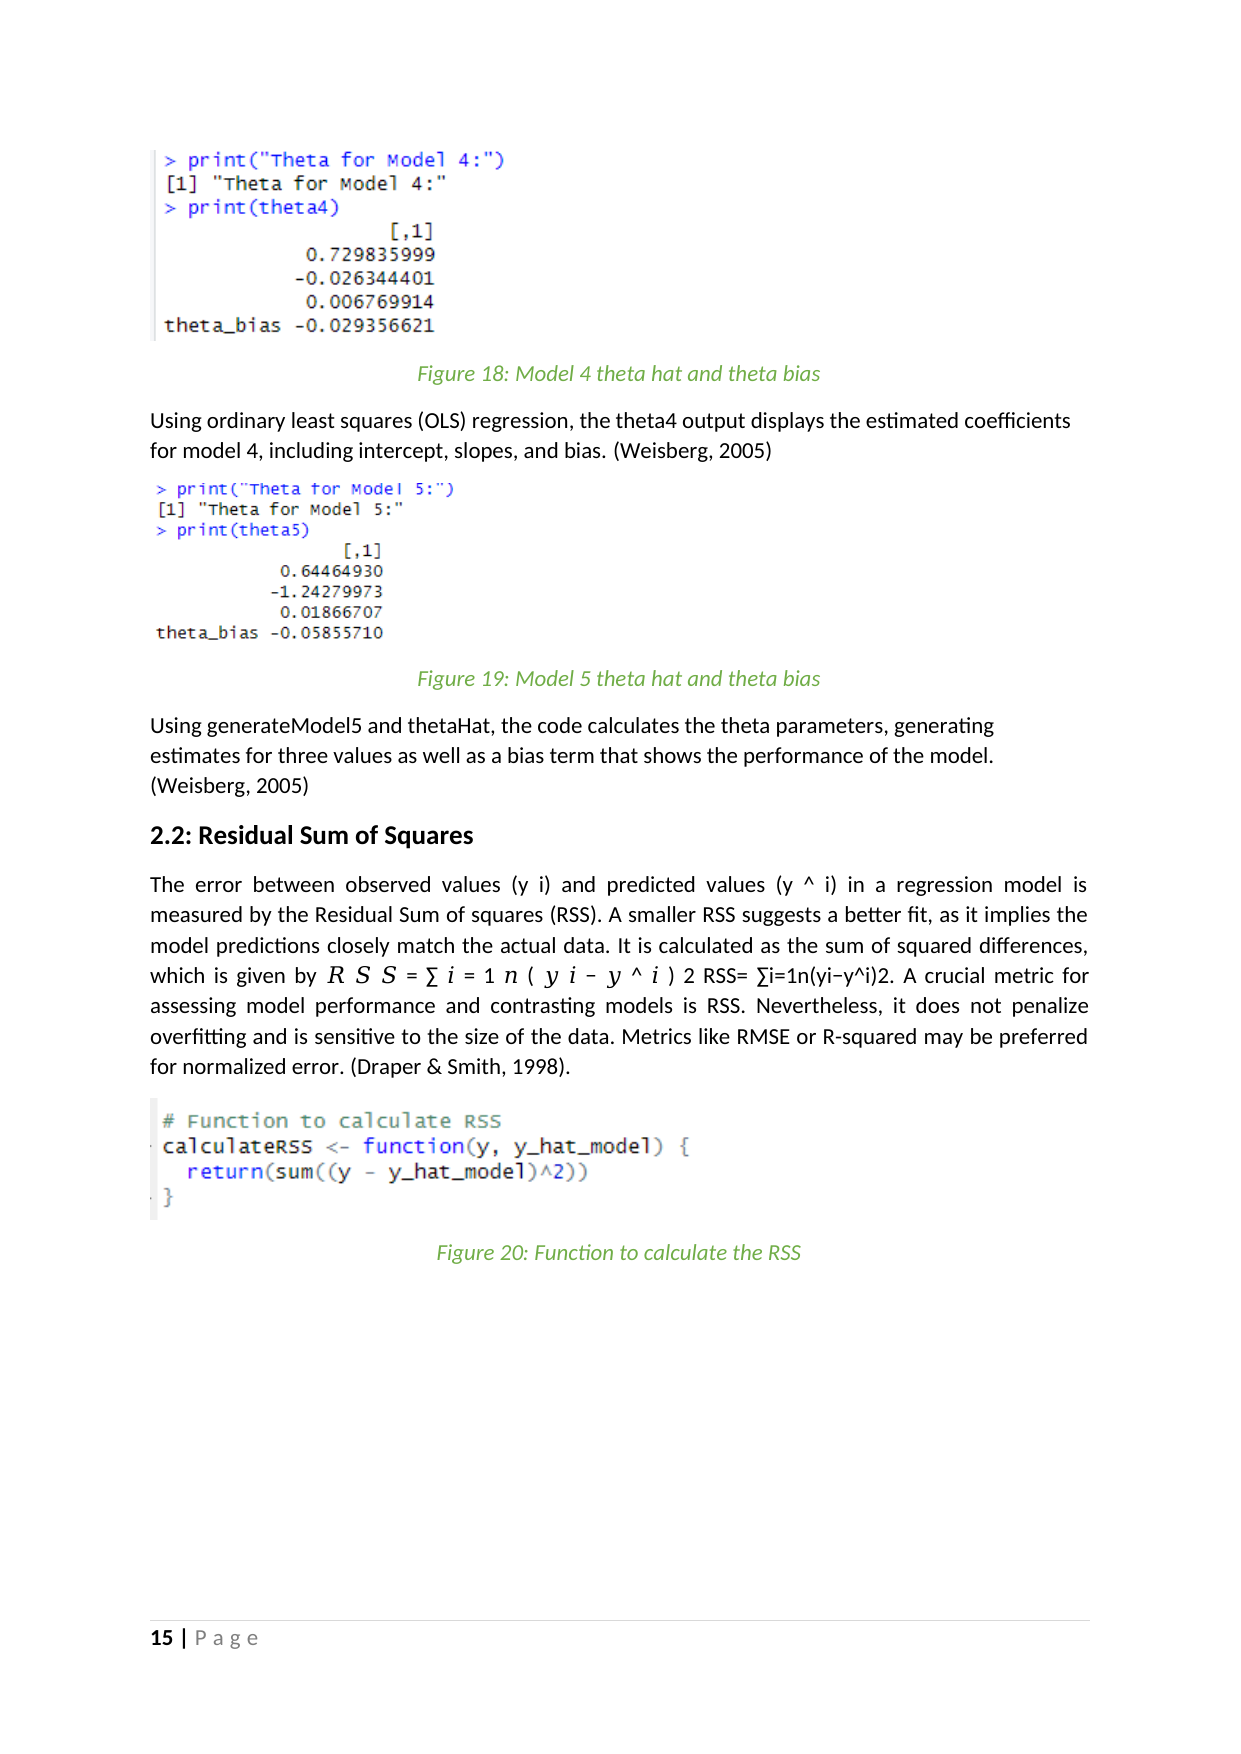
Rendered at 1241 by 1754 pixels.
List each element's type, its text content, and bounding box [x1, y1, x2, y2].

picture [150, 1098, 928, 1220]
text Figure 20: Function to calculate the RSS [150, 1238, 1090, 1266]
text 2.2: Residual Sum of Squares [150, 818, 1090, 851]
text Using generateModel5 and thetaHat, the code calculates the theta parameters, generating estimates for three values as well as a bias term that shows the performance of the model. (Weisberg, 2005) [150, 711, 1090, 799]
text Figure 19: Model 5 theta hat and theta bias [150, 664, 1090, 692]
text Using ordinary least squares (OLS) regression, the theta4 output displays the estimated coefficients for model 4, including intercept, slopes, and bias. (Weisberg, 2005) [150, 406, 1090, 464]
text The error between observed values (y i) and predicted values (y ^ i) in a regression model is measured by the Residual Sum of squares (RSS). A smaller RSS suggests a better fit, as it implies the model predictions closely match the actual data. It is calculated as the sum of squared differences, which is given by 𝑅 𝑆 𝑆 = ∑ 𝑖 = 1 𝑛 ( 𝑦 𝑖 − 𝑦 ^ 𝑖 ) 2 RSS= ∑i=1n​(yi​−y^​i​)2. A crucial metric for assessing model performance and contrasting models is RSS. Nevertheless, it does not penalize overfitting and is sensitive to the size of the data. Metrics like RMSE or R-squared may be preferred for normalized error. (Draper & Smith, 1998). [150, 870, 1090, 1080]
picture [150, 483, 1090, 645]
text Figure 18: Model 4 theta hat and theta bias [150, 359, 1090, 387]
picture [150, 150, 1090, 341]
